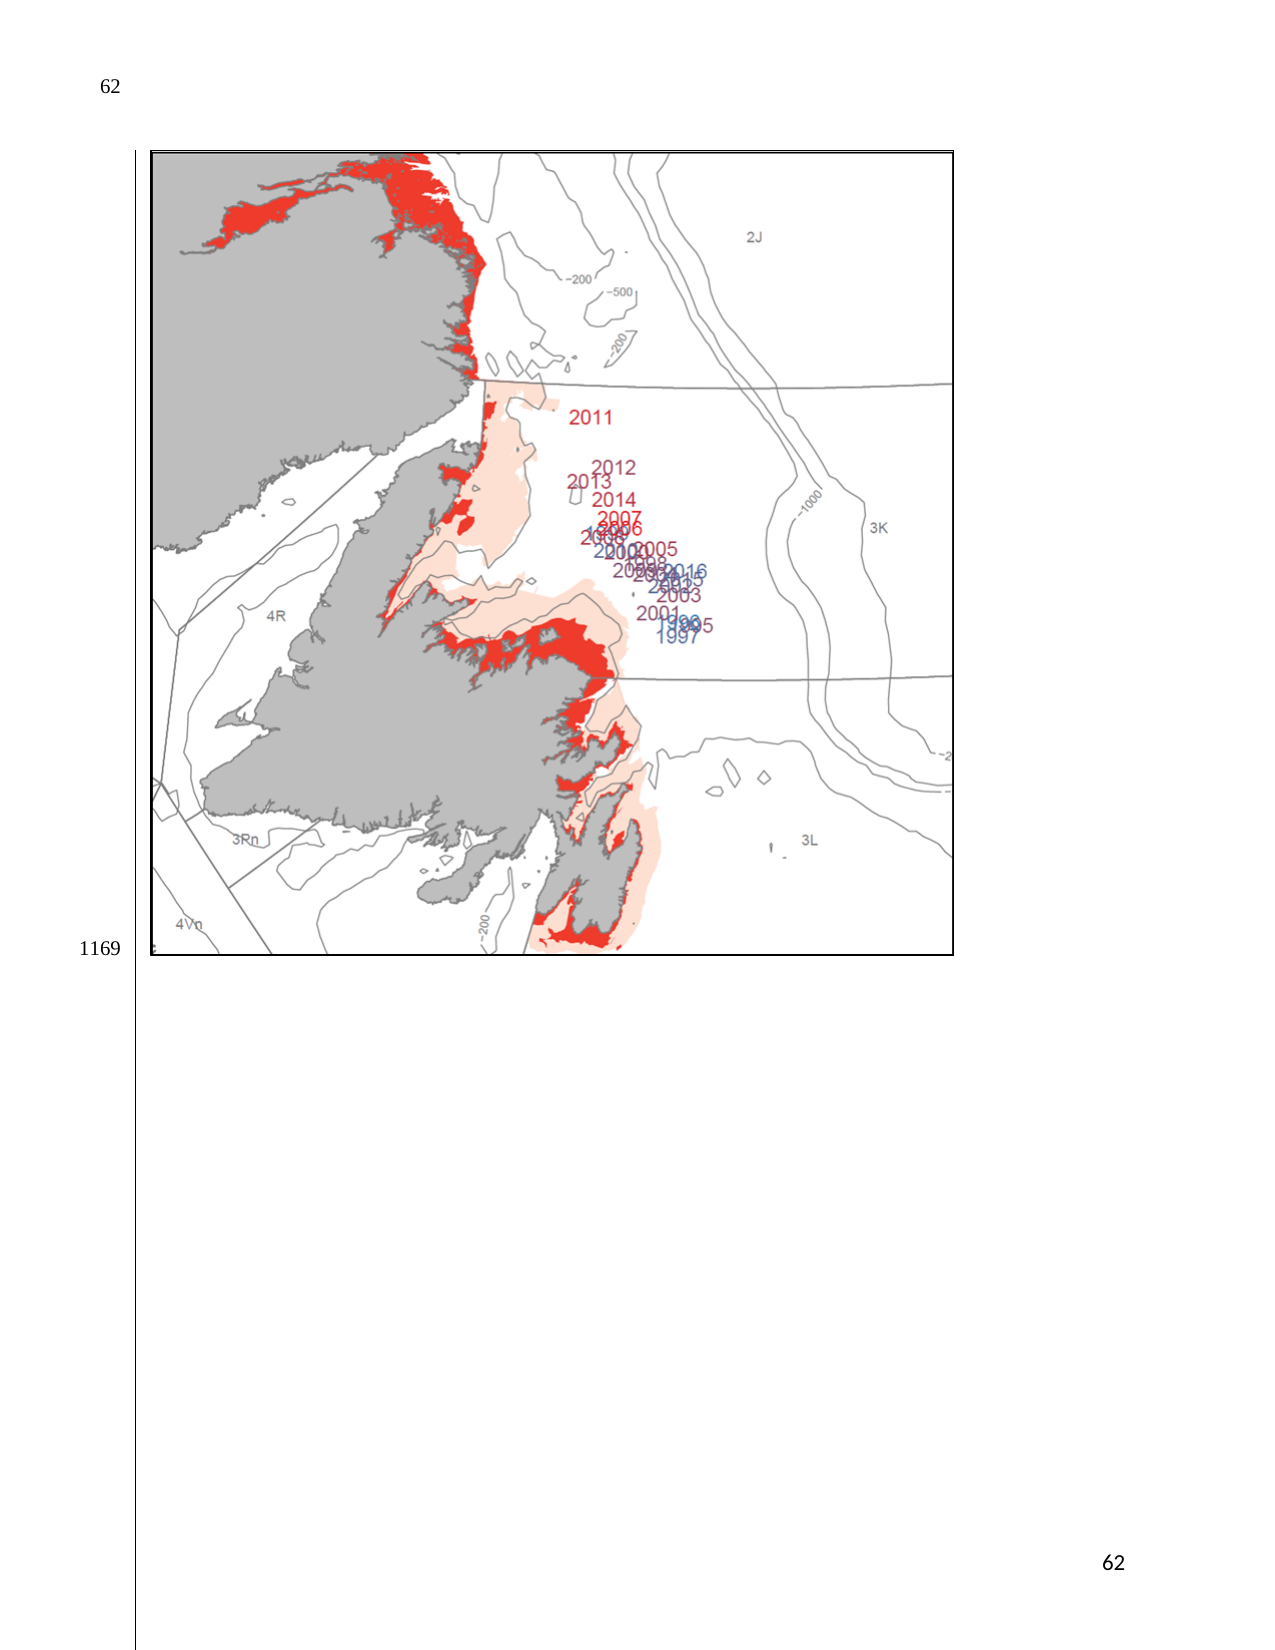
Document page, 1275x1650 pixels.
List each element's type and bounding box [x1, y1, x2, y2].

picture [150, 150, 954, 956]
